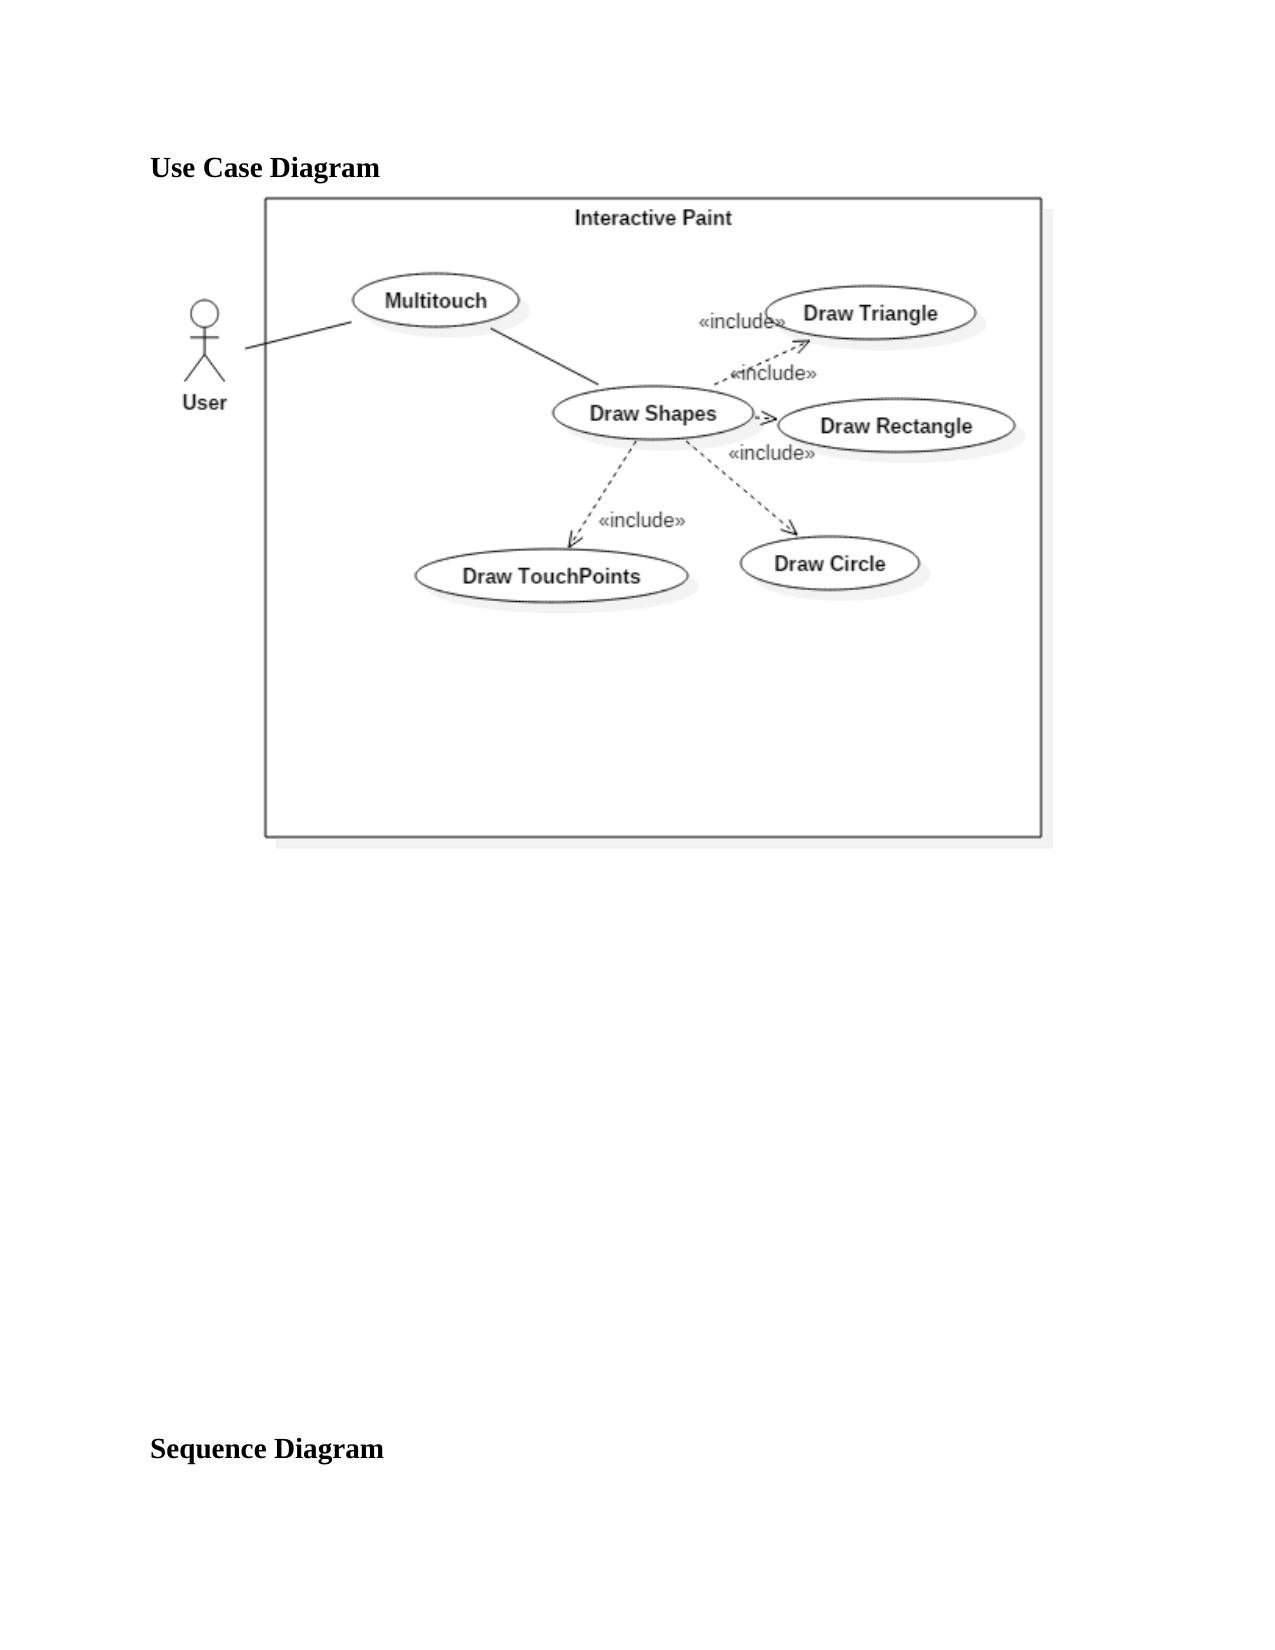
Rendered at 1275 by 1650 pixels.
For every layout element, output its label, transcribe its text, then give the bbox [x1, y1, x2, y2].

picture [150, 183, 1104, 900]
subtitle Sequence Diagram [150, 1432, 1125, 1465]
subtitle Use Case Diagram [150, 150, 1125, 183]
